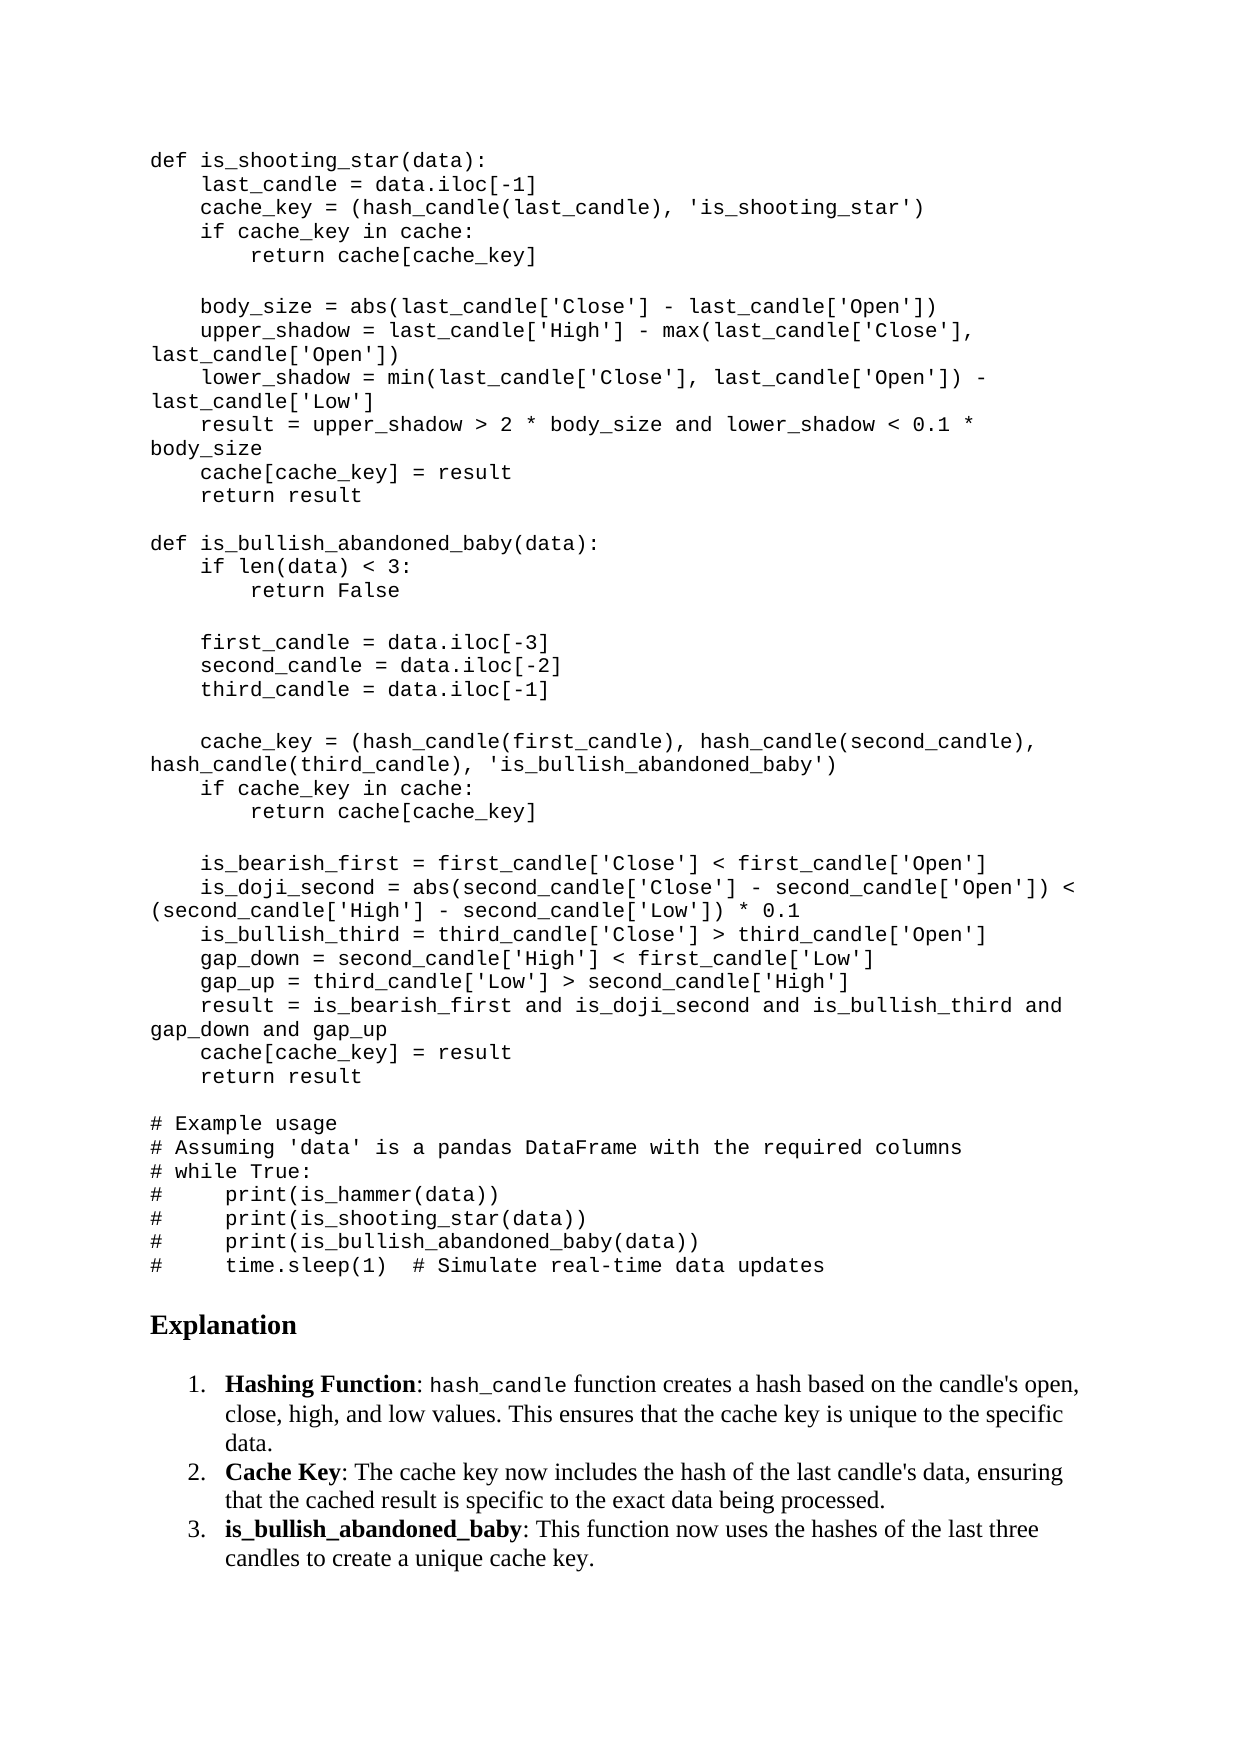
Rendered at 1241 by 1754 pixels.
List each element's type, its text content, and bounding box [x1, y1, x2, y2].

text last_candle = data.iloc[-1] [150, 174, 1090, 197]
text gap_up = third_candle['Low'] > second_candle['High'] [150, 971, 1090, 995]
text first_candle = data.iloc[-3] [150, 632, 1090, 655]
list Cache Key: The cache key now includes the hash of the last candle's data, ensuring that the cached result is specific to the exact data being processed. [187, 1457, 1090, 1514]
text result = upper_shadow > 2 * body_size and lower_shadow < 0.1 * body_size [150, 414, 1090, 462]
text is_doji_second = abs(second_candle['Close'] - second_candle['Open']) < (second_candle['High'] - second_candle['Low']) * 0.1 [150, 877, 1090, 924]
text return result [150, 1066, 1090, 1090]
text # while True: [150, 1161, 1090, 1184]
text def is_bullish_abandoned_baby(data): [150, 533, 1090, 556]
text Explanation [150, 1308, 1090, 1340]
text cache[cache_key] = result [150, 1042, 1090, 1066]
text gap_down = second_candle['High'] < first_candle['Low'] [150, 948, 1090, 971]
text # Example usage [150, 1113, 1090, 1137]
text cache_key = (hash_candle(last_candle), 'is_shooting_star') [150, 197, 1090, 221]
text result = is_bearish_first and is_doji_second and is_bullish_third and gap_down and gap_up [150, 995, 1090, 1042]
text def is_shooting_star(data): [150, 150, 1090, 174]
text # print(is_bullish_abandoned_baby(data)) [150, 1232, 1090, 1255]
list Hashing Function: hash_candle function creates a hash based on the candle's open, close, high, and low values. This ensures that the cache key is unique to the specific data. [187, 1369, 1090, 1457]
text if cache_key in cache: [150, 778, 1090, 802]
text is_bullish_third = third_candle['Close'] > third_candle['Open'] [150, 924, 1090, 948]
text second_candle = data.iloc[-2] [150, 655, 1090, 679]
text if len(data) < 3: [150, 556, 1090, 580]
text return cache[cache_key] [150, 244, 1090, 268]
text cache[cache_key] = result [150, 462, 1090, 485]
text upper_shadow = last_candle['High'] - max(last_candle['Close'], last_candle['Open']) [150, 320, 1090, 367]
text # print(is_shooting_star(data)) [150, 1208, 1090, 1232]
text if cache_key in cache: [150, 221, 1090, 244]
text cache_key = (hash_candle(first_candle), hash_candle(second_candle), hash_candle(third_candle), 'is_bullish_abandoned_baby') [150, 731, 1090, 778]
text return cache[cache_key] [150, 802, 1090, 825]
text # print(is_hammer(data)) [150, 1184, 1090, 1208]
text third_candle = data.iloc[-1] [150, 679, 1090, 703]
text lower_shadow = min(last_candle['Close'], last_candle['Open']) - last_candle['Low'] [150, 367, 1090, 414]
list is_bullish_abandoned_baby: This function now uses the hashes of the last three candles to create a unique cache key. [187, 1514, 1090, 1572]
text # Assuming 'data' is a pandas DataFrame with the required columns [150, 1137, 1090, 1161]
text # time.sleep(1) # Simulate real-time data updates [150, 1255, 1090, 1279]
text return False [150, 580, 1090, 604]
text body_size = abs(last_candle['Close'] - last_candle['Open']) [150, 296, 1090, 320]
text is_bearish_first = first_candle['Close'] < first_candle['Open'] [150, 853, 1090, 877]
text return result [150, 485, 1090, 509]
